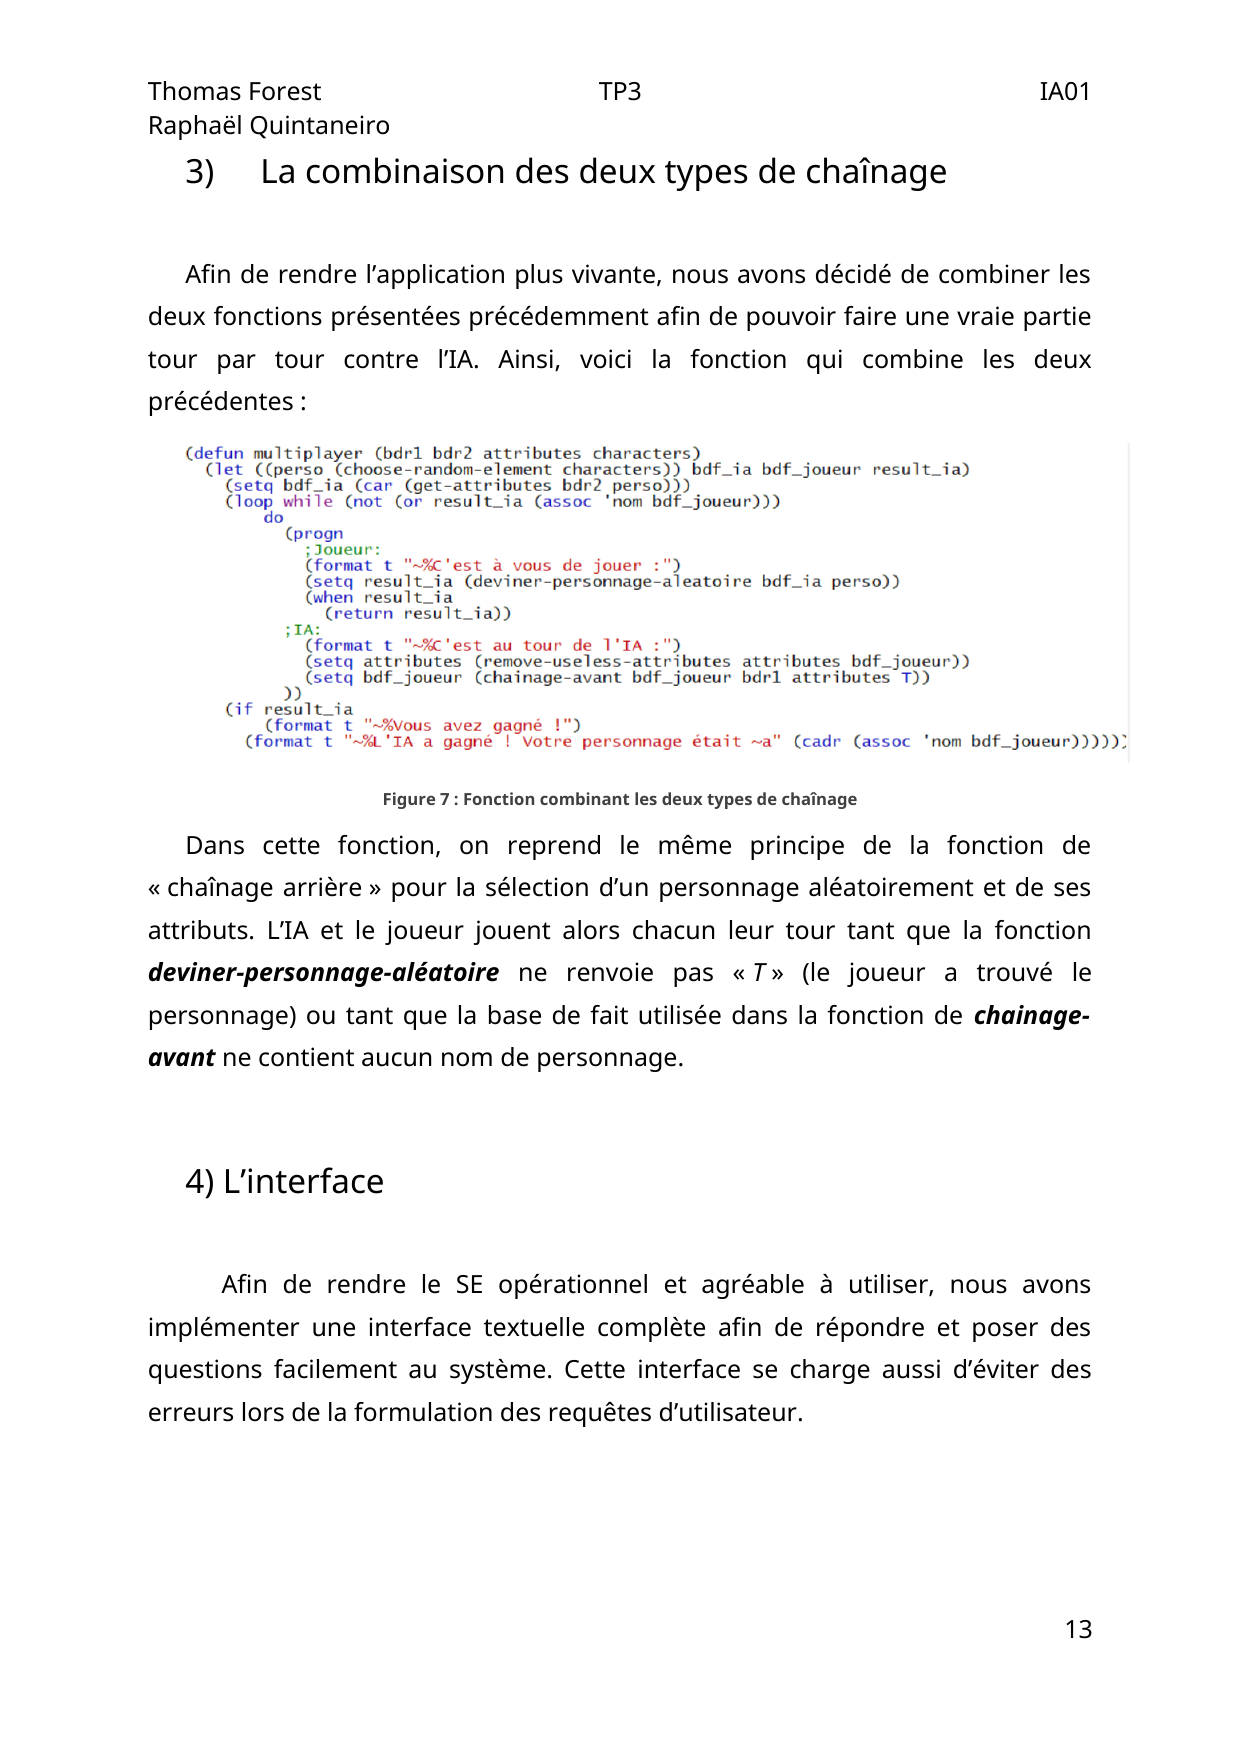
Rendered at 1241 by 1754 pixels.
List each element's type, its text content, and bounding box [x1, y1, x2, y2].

picture [185, 443, 1130, 763]
subtitle La combinaison des deux types de chaînage [185, 148, 1093, 193]
text Figure 7 : Fonction combinant les deux types de chaînage [148, 788, 1093, 811]
text Afin de rendre l’application plus vivante, nous avons décidé de combiner les deux fonctions présentées précédemment afin de pouvoir faire une vraie partie tour par tour contre l’IA. Ainsi, voici la fonction qui combine les deux précédentes : [148, 256, 1093, 418]
subtitle L’interface [185, 1158, 1093, 1203]
text Afin de rendre le SE opérationnel et agréable à utiliser, nous avons implémenter une interface textuelle complète afin de répondre et poser des questions facilement au système. Cette interface se charge aussi d’éviter des erreurs lors de la formulation des requêtes d’utilisateur. [148, 1267, 1093, 1428]
text Dans cette fonction, on reprend le même principe de la fonction de « chaînage arrière » pour la sélection d’un personnage aléatoirement et de ses attributs. L’IA et le joueur jouent alors chacun leur tour tant que la fonction deviner-personnage-aléatoire ne renvoie pas « T » (le joueur a trouvé le personnage) ou tant que la base de fait utilisée dans la fonction de chainage-avant ne contient aucun nom de personnage. [148, 827, 1093, 1074]
